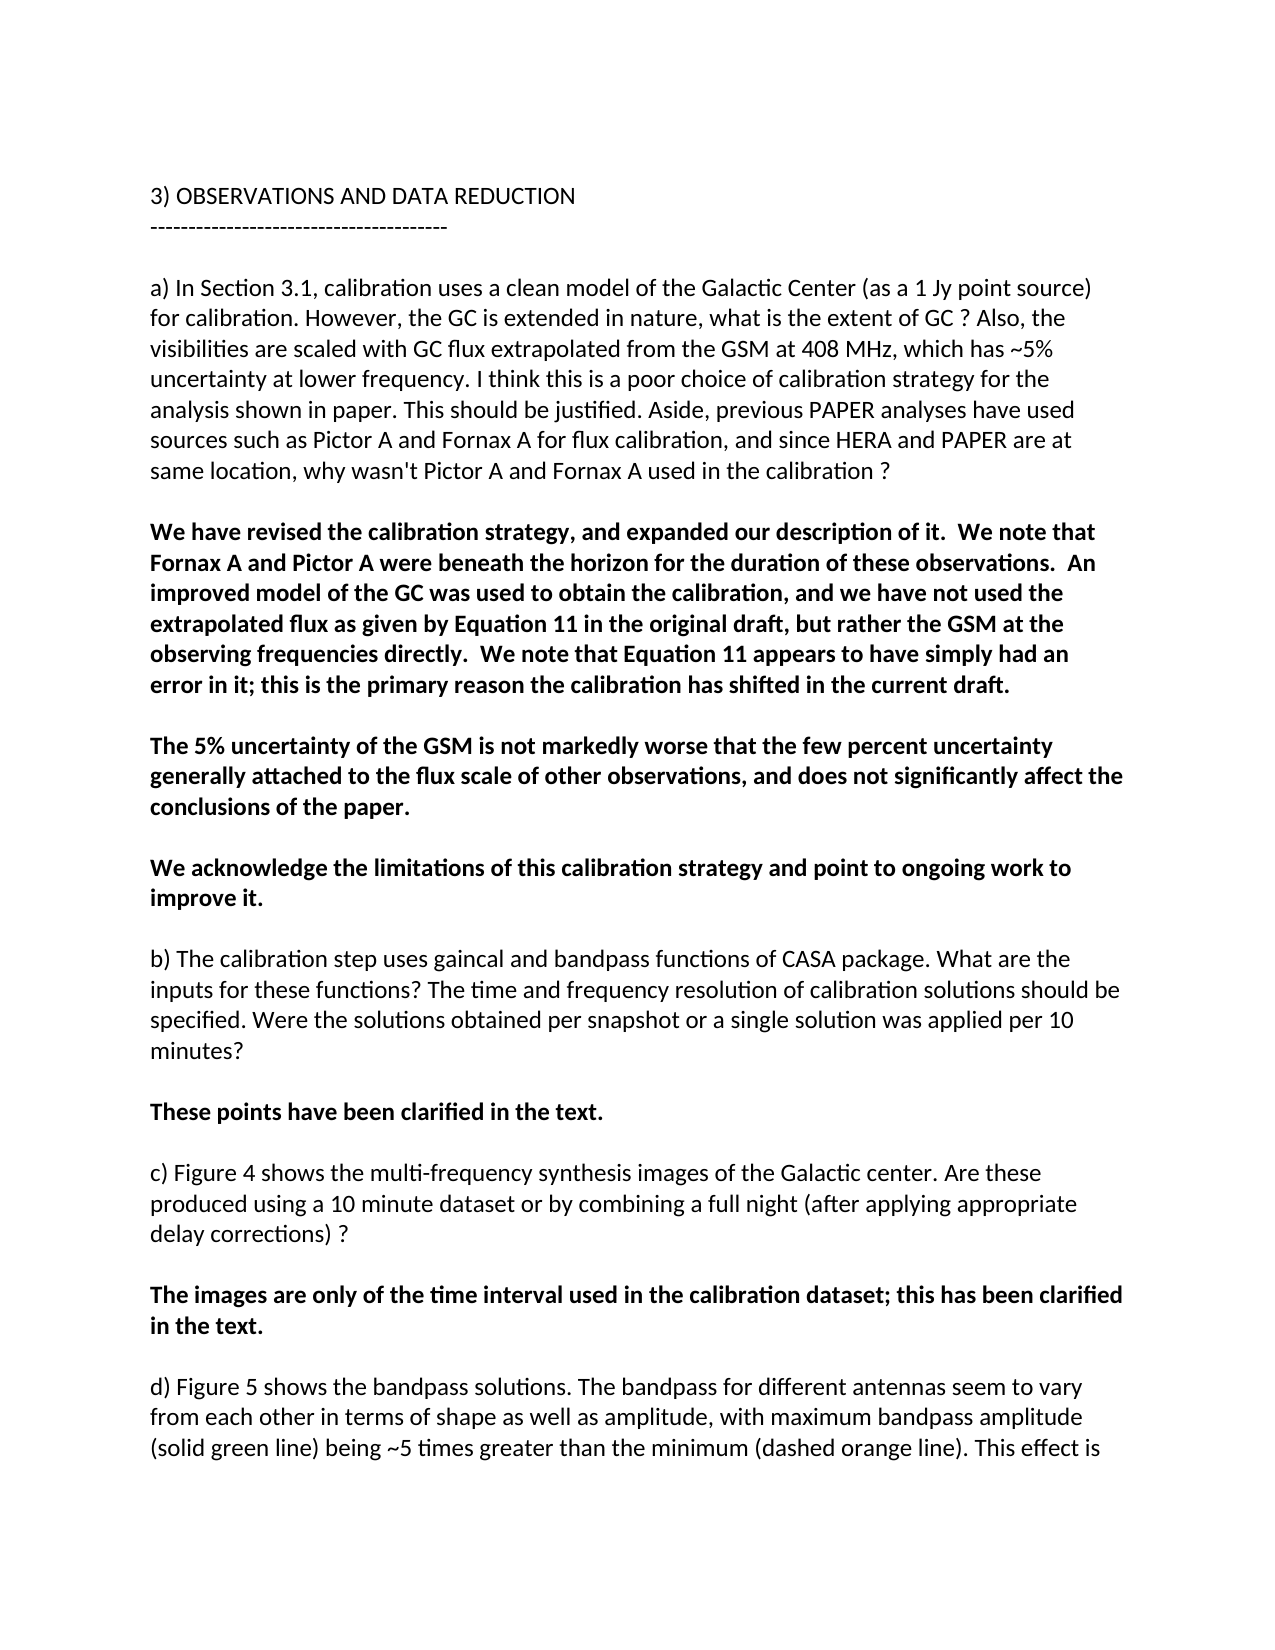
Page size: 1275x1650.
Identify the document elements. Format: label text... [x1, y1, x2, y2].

text 3) OBSERVATIONS AND DATA REDUCTION [150, 181, 1125, 211]
text a) In Section 3.1, calibration uses a clean model of the Galactic Center (as a 1 Jy point source) for calibration. However, the GC is extended in nature, what is the extent of GC ? Also, the visibilities are scaled with GC flux extrapolated from the GSM at 408 MHz, which has ~5% uncertainty at lower frequency. I think this is a poor choice of calibration strategy for the analysis shown in paper. This should be justified. Aside, previous PAPER analyses have used sources such as Pictor A and Fornax A for flux calibration, and since HERA and PAPER are at same location, why wasn't Pictor A and Fornax A used in the calibration ? [150, 272, 1125, 486]
text The 5% uncertainty of the GSM is not markedly worse that the few percent uncertainty generally attached to the flux scale of other observations, and does not significantly affect the conclusions of the paper. [150, 730, 1125, 821]
text These points have been clarified in the text. [150, 1096, 1125, 1127]
text We have revised the calibration strategy, and expanded our description of it. We note that Fornax A and Pictor A were beneath the horizon for the duration of these observations. An improved model of the GC was used to obtain the calibration, and we have not used the extrapolated flux as given by Equation 11 in the original draft, but rather the GSM at the observing frequencies directly. We note that Equation 11 appears to have simply had an error in it; this is the primary reason the calibration has shifted in the current draft. [150, 516, 1125, 699]
text --------------------------------------- [150, 211, 1125, 242]
text b) The calibration step uses gaincal and bandpass functions of CASA package. What are the inputs for these functions? The time and frequency resolution of calibration solutions should be specified. Were the solutions obtained per snapshot or a single solution was applied per 10 minutes? [150, 943, 1125, 1066]
text The images are only of the time interval used in the calibration dataset; this has been clarified in the text. [150, 1279, 1125, 1340]
text We acknowledge the limitations of this calibration strategy and point to ongoing work to improve it. [150, 852, 1125, 913]
